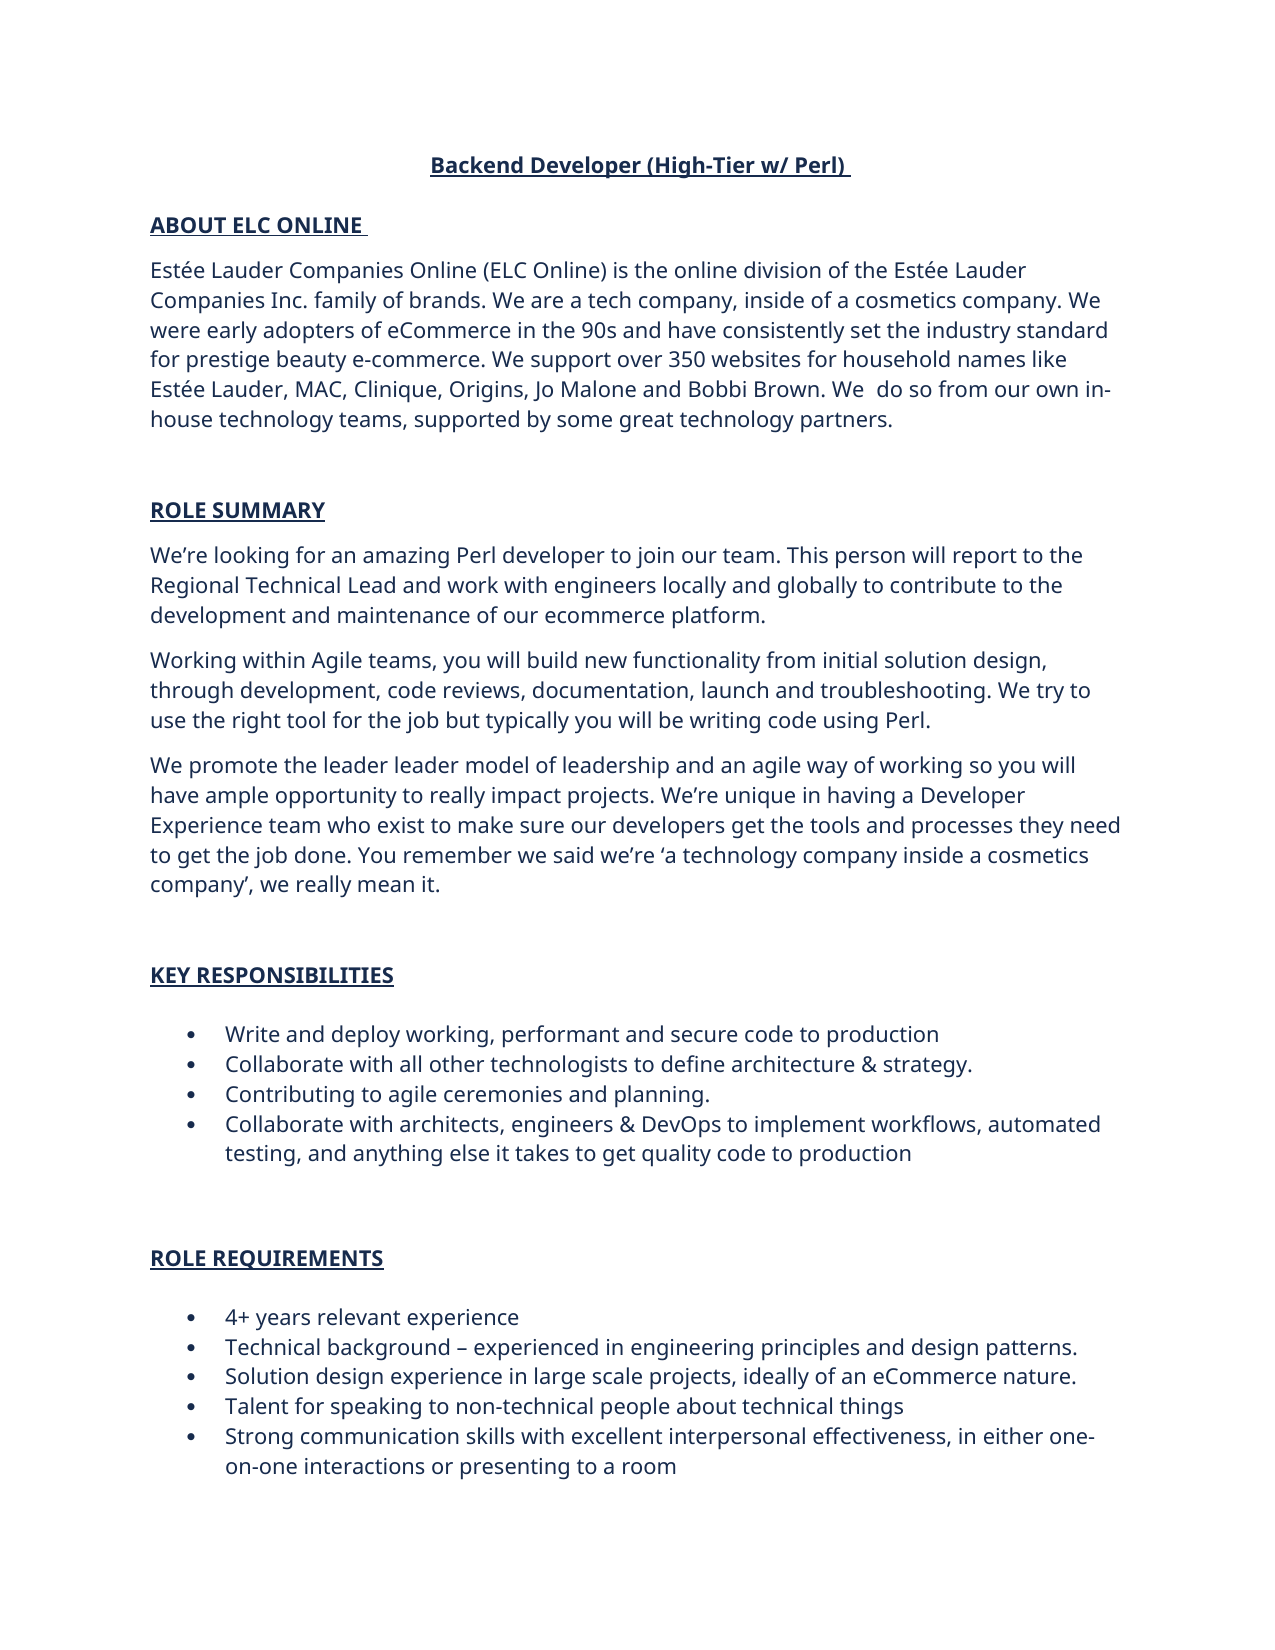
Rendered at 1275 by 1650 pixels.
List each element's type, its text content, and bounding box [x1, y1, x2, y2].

list Technical background – experienced in engineering principles and design patterns. [187, 1331, 1125, 1361]
list Contributing to agile ceremonies and planning. [187, 1079, 1125, 1108]
text ROLE REQUIREMENTS [150, 1243, 1125, 1272]
list Talent for speaking to non-technical people about technical things [187, 1391, 1125, 1421]
text ABOUT ELC ONLINE [150, 209, 1125, 239]
text KEY RESPONSIBILITIES [150, 960, 1125, 990]
text Working within Agile teams, you will build new functionality from initial solution design, through development, code reviews, documentation, launch and troubleshooting. We try to use the right tool for the job but typically you will be writing code using Perl. [150, 645, 1125, 734]
text Backend Developer (High-Tier w/ Perl) [150, 150, 1125, 180]
list 4+ years relevant experience [187, 1302, 1125, 1331]
list Solution design experience in large scale projects, ideally of an eCommerce nature. [187, 1361, 1125, 1391]
list Write and deploy working, performant and secure code to production [187, 1019, 1125, 1049]
list Collaborate with architects, engineers & DevOps to implement workflows, automated testing, and anything else it takes to get quality code to production [187, 1108, 1125, 1168]
text ROLE SUMMARY [150, 495, 1125, 524]
list Collaborate with all other technologists to define architecture & strategy. [187, 1049, 1125, 1079]
list Strong communication skills with excellent interpersonal effectiveness, in either one-on-one interactions or presenting to a room [187, 1421, 1125, 1480]
text We’re looking for an amazing Perl developer to join our team. This person will report to the Regional Technical Lead and work with engineers locally and globally to contribute to the development and maintenance of our ecommerce platform. [150, 540, 1125, 629]
text Estée Lauder Companies Online (ELC Online) is the online division of the Estée Lauder Companies Inc. family of brands. We are a tech company, inside of a cosmetics company. We were early adopters of eCommerce in the 90s and have consistently set the industry standard for prestige beauty e-commerce. We support over 350 websites for household names like Estée Lauder, MAC, Clinique, Origins, Jo Malone and Bobbi Brown. We do so from our own in-house technology teams, supported by some great technology partners. [150, 255, 1125, 434]
text We promote the leader leader model of leadership and an agile way of working so you will have ample opportunity to really impact projects. We’re unique in having a Developer Experience team who exist to make sure our developers get the tools and processes they need to get the job done. You remember we said we’re ‘a technology company inside a cosmetics company’, we really mean it. [150, 750, 1125, 899]
